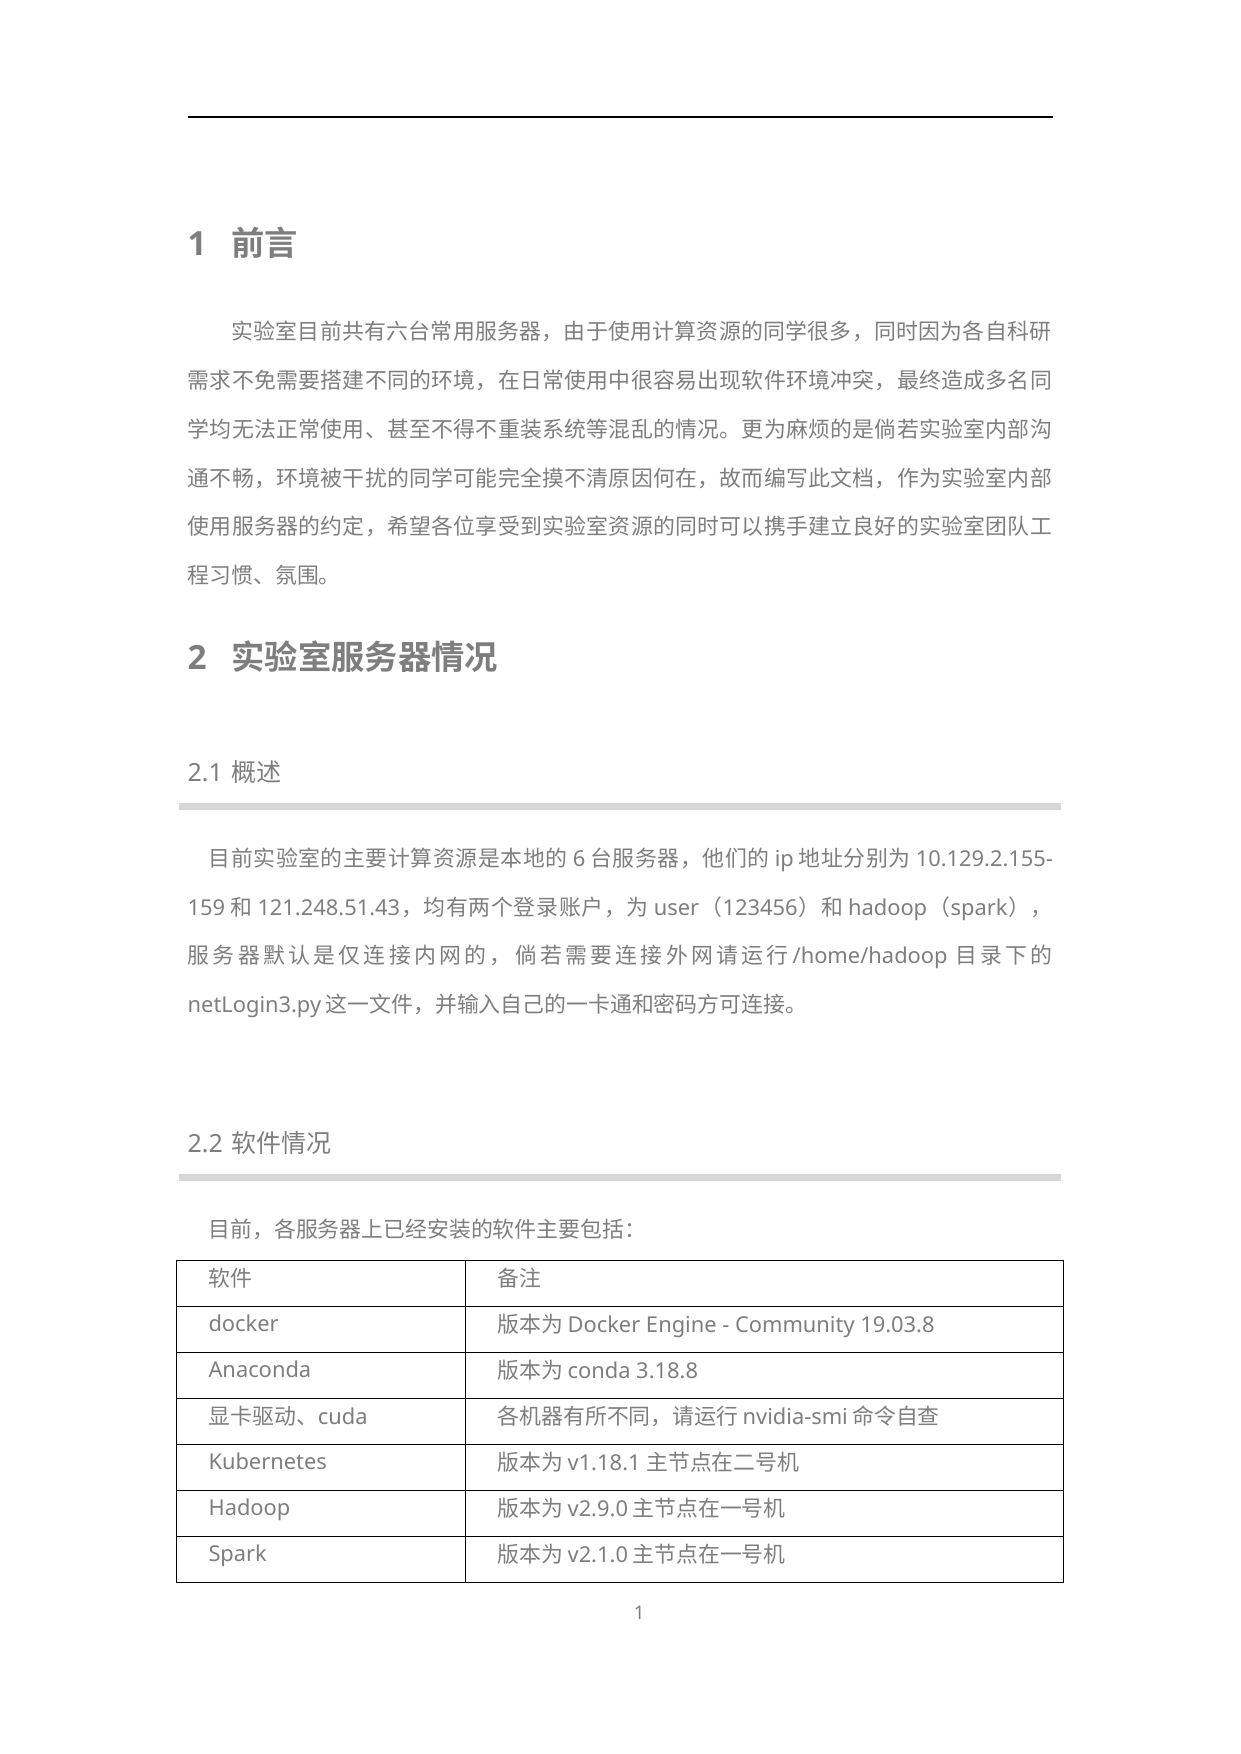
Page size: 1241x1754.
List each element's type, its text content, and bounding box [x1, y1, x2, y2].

table_cell Anaconda [177, 1353, 465, 1398]
table_cell docker [177, 1307, 465, 1352]
table_cell 显卡驱动、cuda [177, 1399, 465, 1444]
subtitle 实验室服务器情况 [187, 622, 1053, 687]
table_cell Hadoop [177, 1491, 465, 1536]
table_cell 版本为conda 3.18.8 [466, 1353, 1063, 1398]
table_cell 版本为v1.18.1 主节点在二号机 [466, 1445, 1063, 1490]
table_cell Spark [177, 1537, 465, 1582]
subtitle 前言 [187, 208, 1053, 273]
subtitle 软件情况 [179, 1107, 1061, 1174]
text 目前，各服务器上已经安装的软件主要包括： [187, 1211, 1053, 1244]
text 目前实验室的主要计算资源是本地的6台服务器，他们的ip地址分别为10.129.2.155-159和121.248.51.43，均有两个登录账户，为user（123456）和hadoop（spark），服务器默认是仅连接内网的，倘若需要连接外网请运行/home/hadoop目录下的netLogin3.py这一文件，并输入自己的一卡通和密码方可连接。 [187, 840, 1053, 1019]
list 实验室目前共有六台常用服务器，由于使用计算资源的同学很多，同时因为各自科研需求不免需要搭建不同的环境，在日常使用中很容易出现软件环境冲突，最终造成多名同学均无法正常使用、甚至不得不重装系统等混乱的情况。更为麻烦的是倘若实验室内部沟通不畅，环境被干扰的同学可能完全摸不清原因何在，故而编写此文档，作为实验室内部使用服务器的约定，希望各位享受到实验室资源的同时可以携手建立良好的实验室团队工程习惯、氛围。 [187, 314, 1053, 590]
table_cell 各机器有所不同，请运行nvidia-smi命令自查 [466, 1399, 1063, 1444]
table_cell 版本为v2.9.0主节点在一号机 [466, 1491, 1063, 1536]
table_cell 版本为v2.1.0主节点在一号机 [466, 1537, 1063, 1582]
subtitle 概述 [179, 736, 1061, 803]
table_cell 版本为Docker Engine - Community 19.03.8 [466, 1307, 1063, 1352]
table_cell Kubernetes [177, 1445, 465, 1490]
table_header 软件 [177, 1261, 465, 1306]
table_header 备注 [466, 1261, 1063, 1306]
